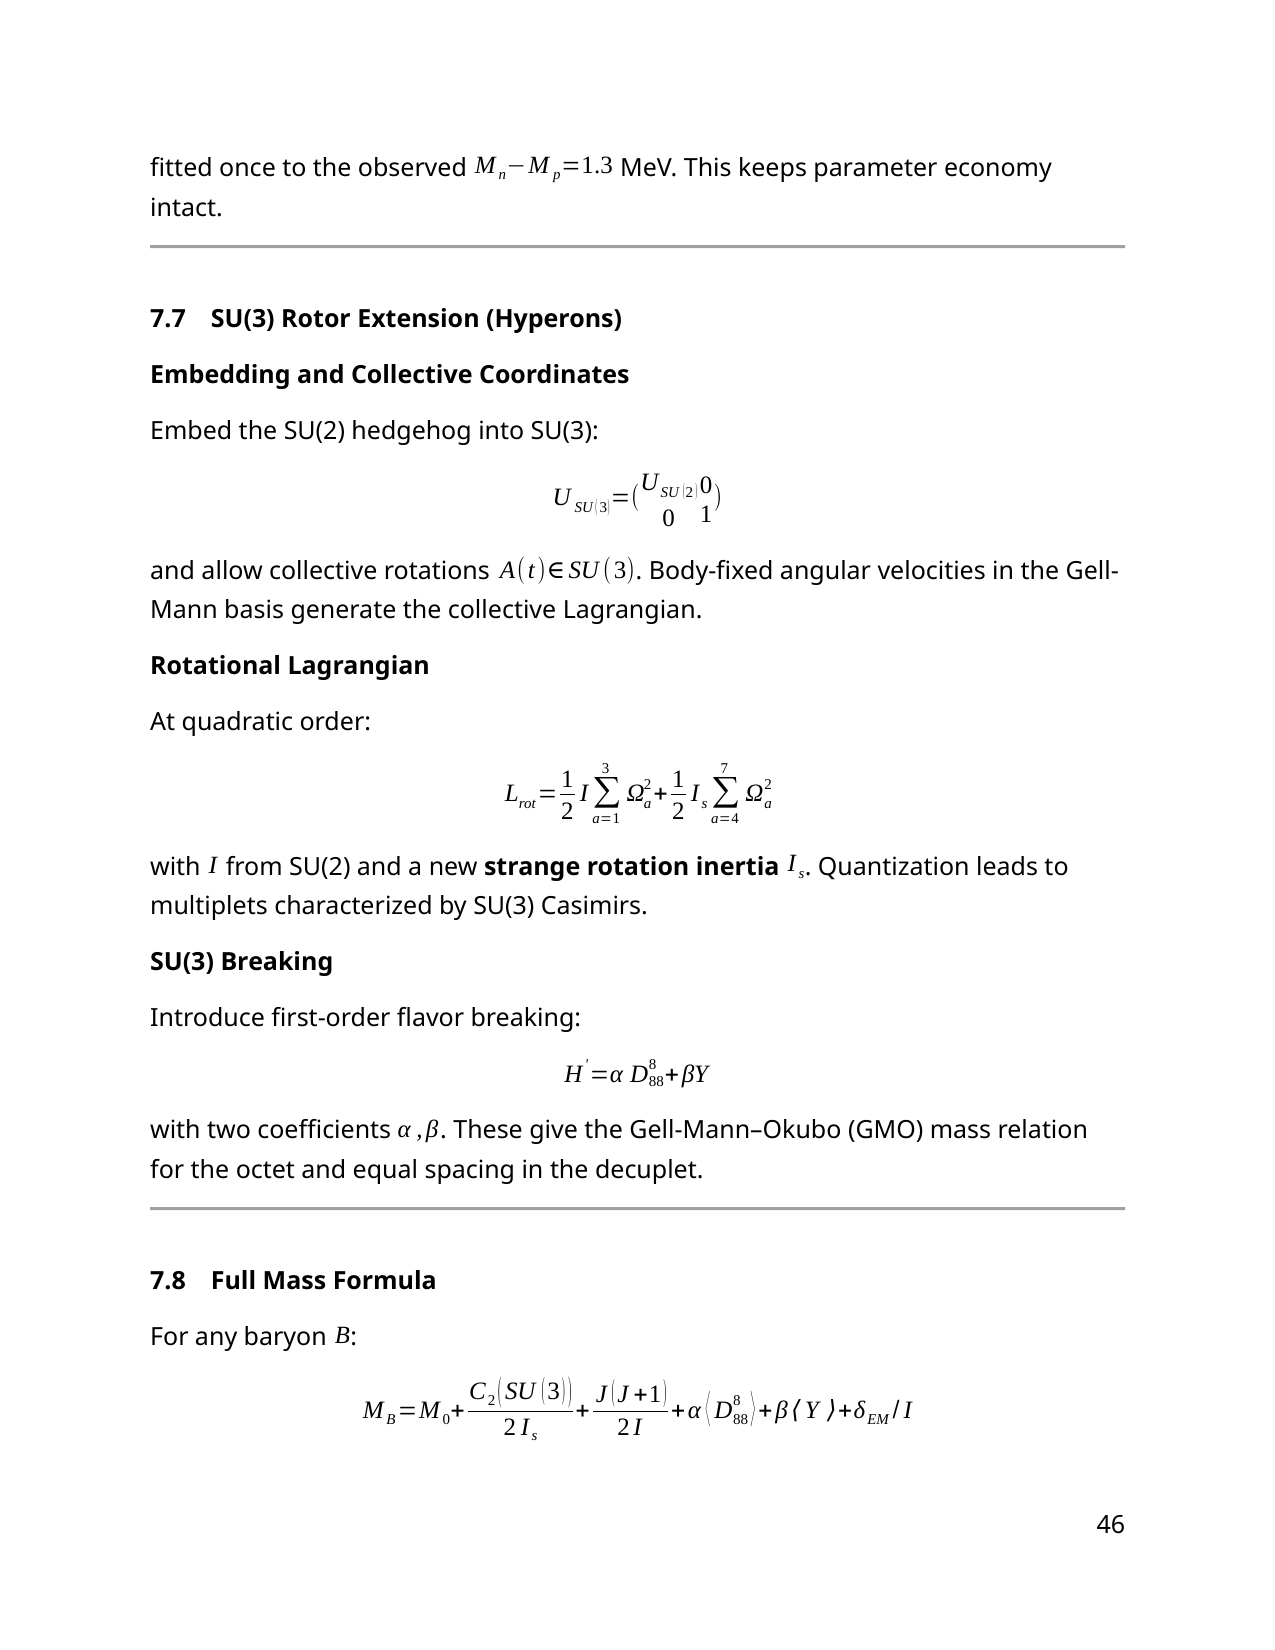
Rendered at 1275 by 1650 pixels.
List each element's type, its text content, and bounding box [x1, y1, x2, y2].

text Embedding and Collective Coordinates [150, 357, 1125, 391]
text SU(3) Breaking [150, 944, 1125, 978]
text fitted once to the observed MeV. This keeps parameter economy intact. [150, 150, 1125, 223]
text with two coefficients . These give the Gell-Mann–Okubo (GMO) mass relation for the octet and equal spacing in the decuplet. [150, 1112, 1125, 1185]
text with from SU(2) and a new strange rotation inertia ​. Quantization leads to multiplets characterized by SU(3) Casimirs. [150, 849, 1125, 922]
text At quadratic order: [150, 704, 1125, 738]
text Rotational Lagrangian [150, 648, 1125, 682]
text 7.7 SU(3) Rotor Extension (Hyperons) [150, 301, 1125, 335]
text Embed the SU(2) hedgehog into SU(3): [150, 412, 1125, 447]
text and allow collective rotations . Body-fixed angular velocities in the Gell-Mann basis generate the collective Lagrangian. [150, 553, 1125, 626]
text 7.8 Full Mass Formula [150, 1263, 1125, 1297]
text Introduce first-order flavor breaking: [150, 999, 1125, 1034]
text For any baryon : [150, 1319, 1125, 1353]
